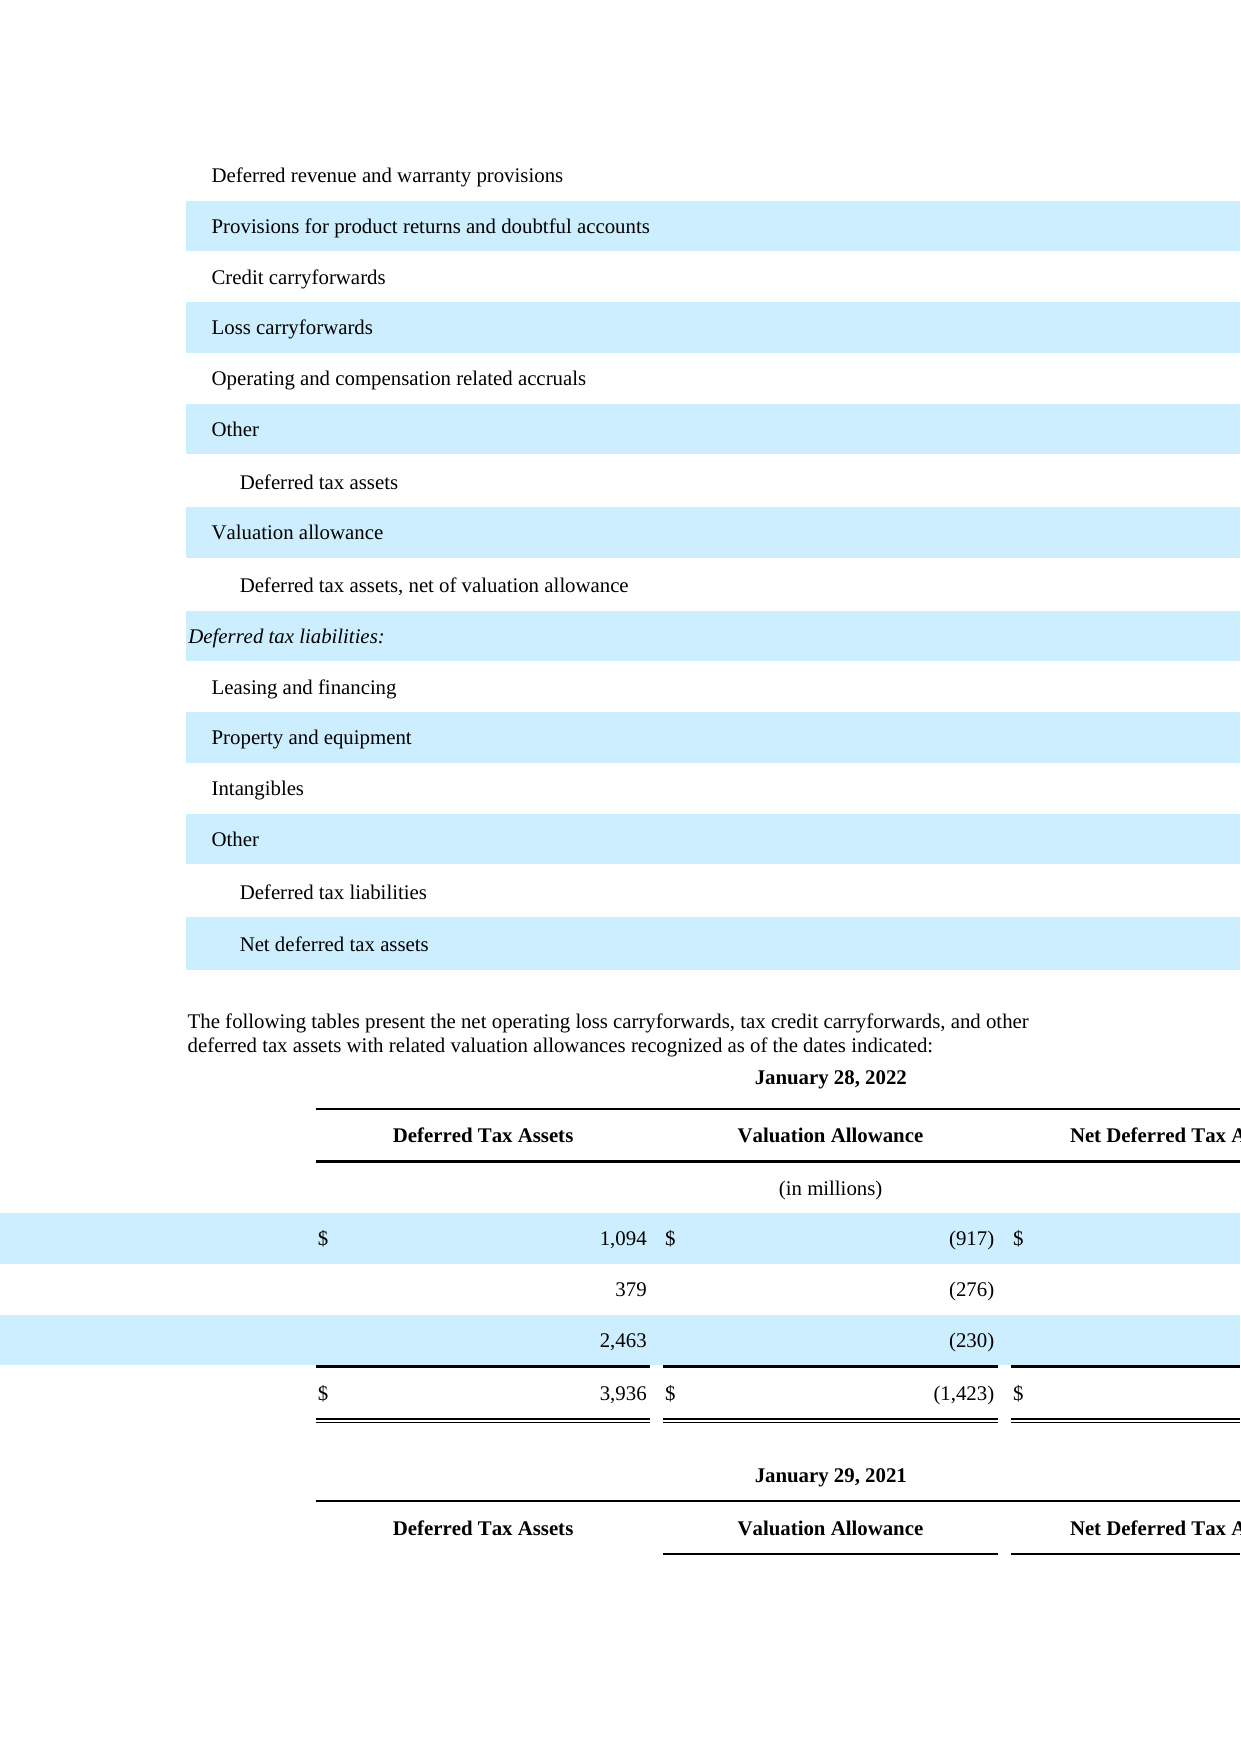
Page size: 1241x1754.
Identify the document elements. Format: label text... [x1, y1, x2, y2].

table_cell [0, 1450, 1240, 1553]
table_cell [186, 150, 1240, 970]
text The following tables present the net operating loss carryforwards, tax credit carryforwards, and other deferred tax assets with related valuation allowances recognized as of the dates indicated: [187, 1009, 1053, 1057]
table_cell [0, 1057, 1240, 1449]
